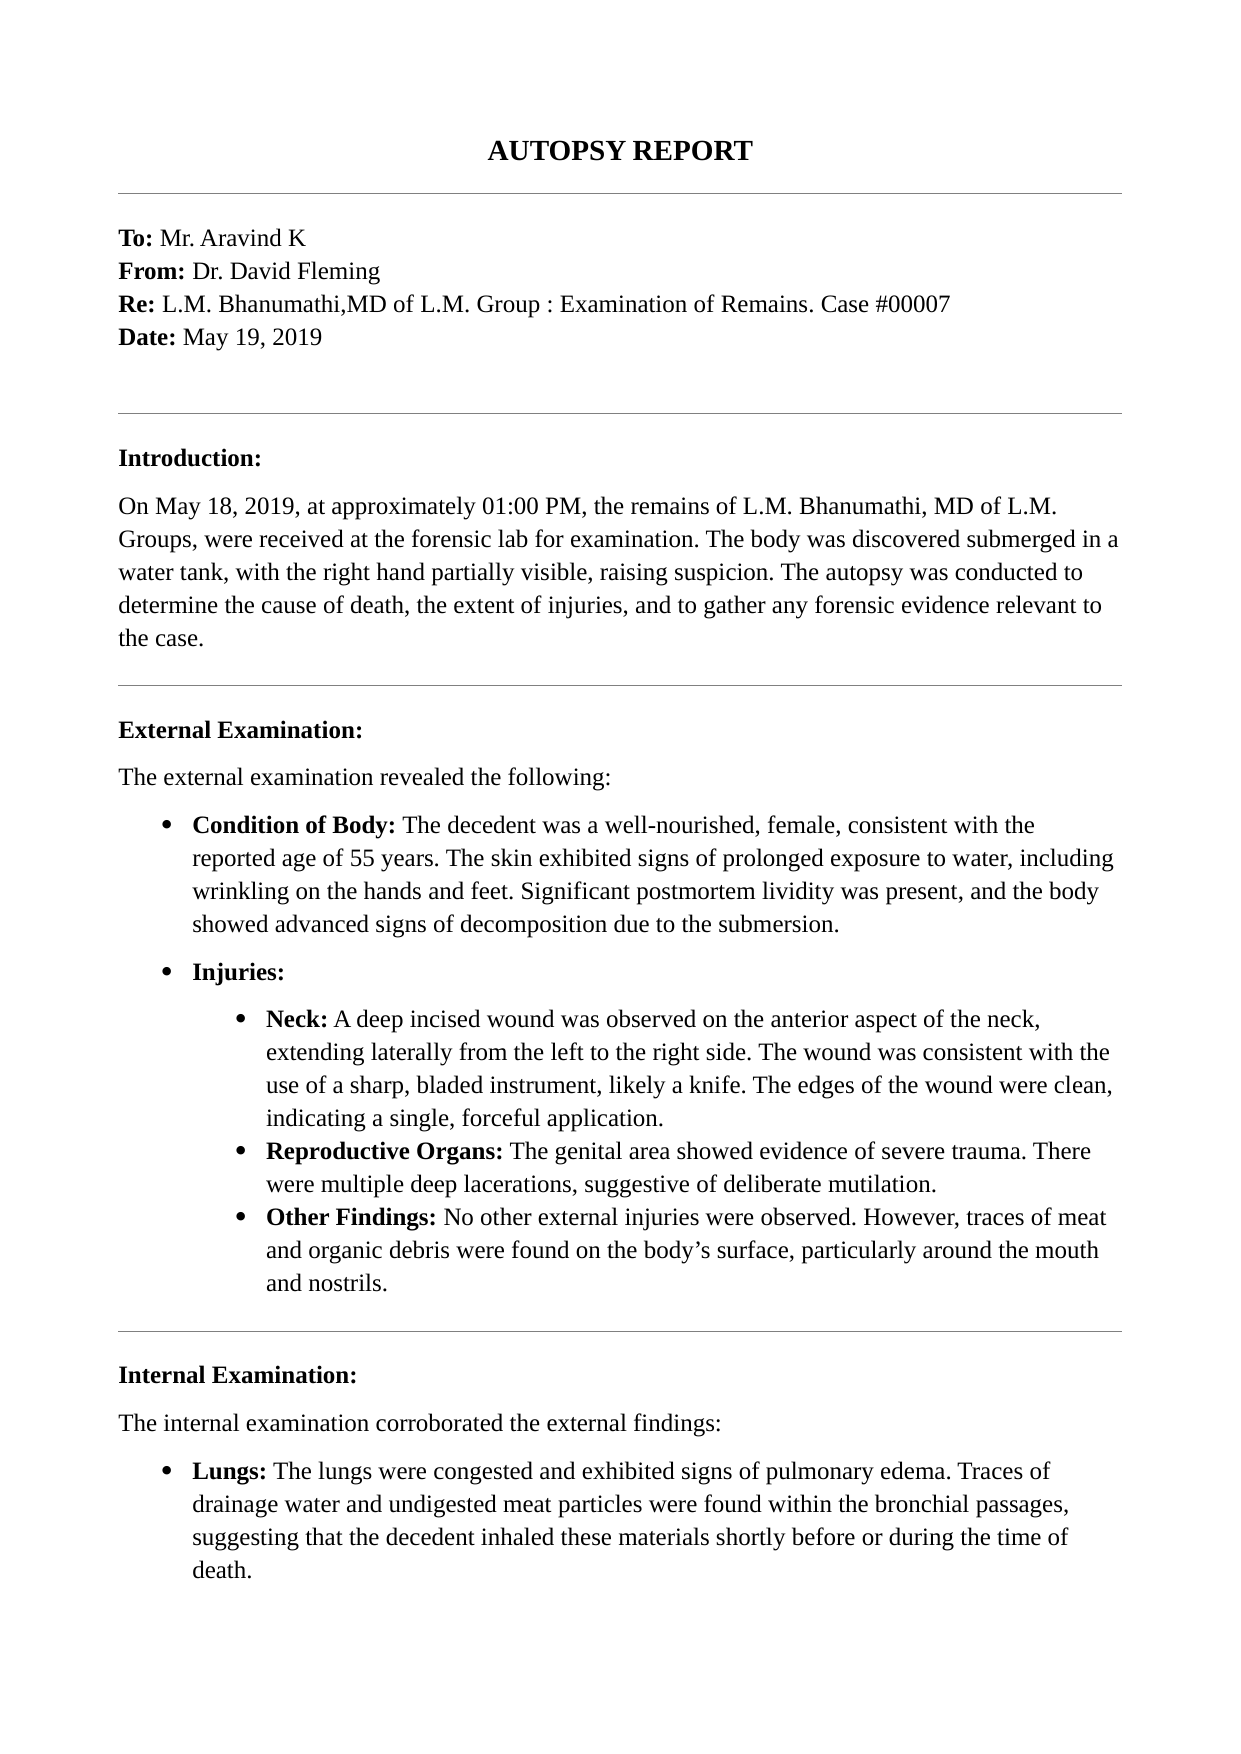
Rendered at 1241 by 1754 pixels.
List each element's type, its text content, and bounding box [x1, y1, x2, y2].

list Reproductive Organs: The genital area showed evidence of severe trauma. There were multiple deep lacerations, suggestive of deliberate mutilation. [236, 1139, 1122, 1201]
text Internal Examination: [118, 1364, 1122, 1393]
list Neck: A deep incised wound was observed on the anterior aspect of the neck, extending laterally from the left to the right side. The wound was consistent with the use of a sharp, bladed instrument, likely a knife. The edges of the wound were clean, indicating a single, forceful application. [236, 1007, 1122, 1135]
text To: Mr. Aravind K From: Dr. David Fleming Re: L.M. Bhanumathi,MD of L.M. Group : Examination of Remains. Case #00007 Date: May 19, 2019 [118, 224, 1122, 352]
list Condition of Body: The decedent was a well-nourished, female, consistent with the reported age of 55 years. The skin exhibited signs of prolonged exposure to water, including wrinkling on the hands and feet. Significant postmortem lividity was present, and the body showed advanced signs of decomposition due to the submersion. [162, 813, 1122, 941]
text Introduction: [118, 445, 1122, 474]
text External Examination: [118, 718, 1122, 746]
list Injuries: [162, 959, 1122, 988]
subtitle AUTOPSY REPORT [118, 133, 1122, 166]
list Lungs: The lungs were congested and exhibited signs of pulmonary edema. Traces of drainage water and undigested meat particles were found within the bronchial passages, suggesting that the decedent inhaled these materials shortly before or during the time of death. [162, 1459, 1122, 1587]
text The internal examination corroborated the external findings: [118, 1412, 1122, 1441]
text On May 18, 2019, at approximately 01:00 PM, the remains of L.M. Bhanumathi, MD of L.M. Groups, were received at the forensic lab for examination. The body was discovered submerged in a water tank, with the right hand partially visible, raising suspicion. The autopsy was conducted to determine the cause of death, the extent of injuries, and to gather any forensic evidence relevant to the case. [118, 493, 1122, 653]
list Other Findings: No other external injuries were observed. However, traces of meat and organic debris were found on the body’s surface, particularly around the mouth and nostrils. [236, 1205, 1122, 1300]
text The external examination revealed the following: [118, 765, 1122, 794]
